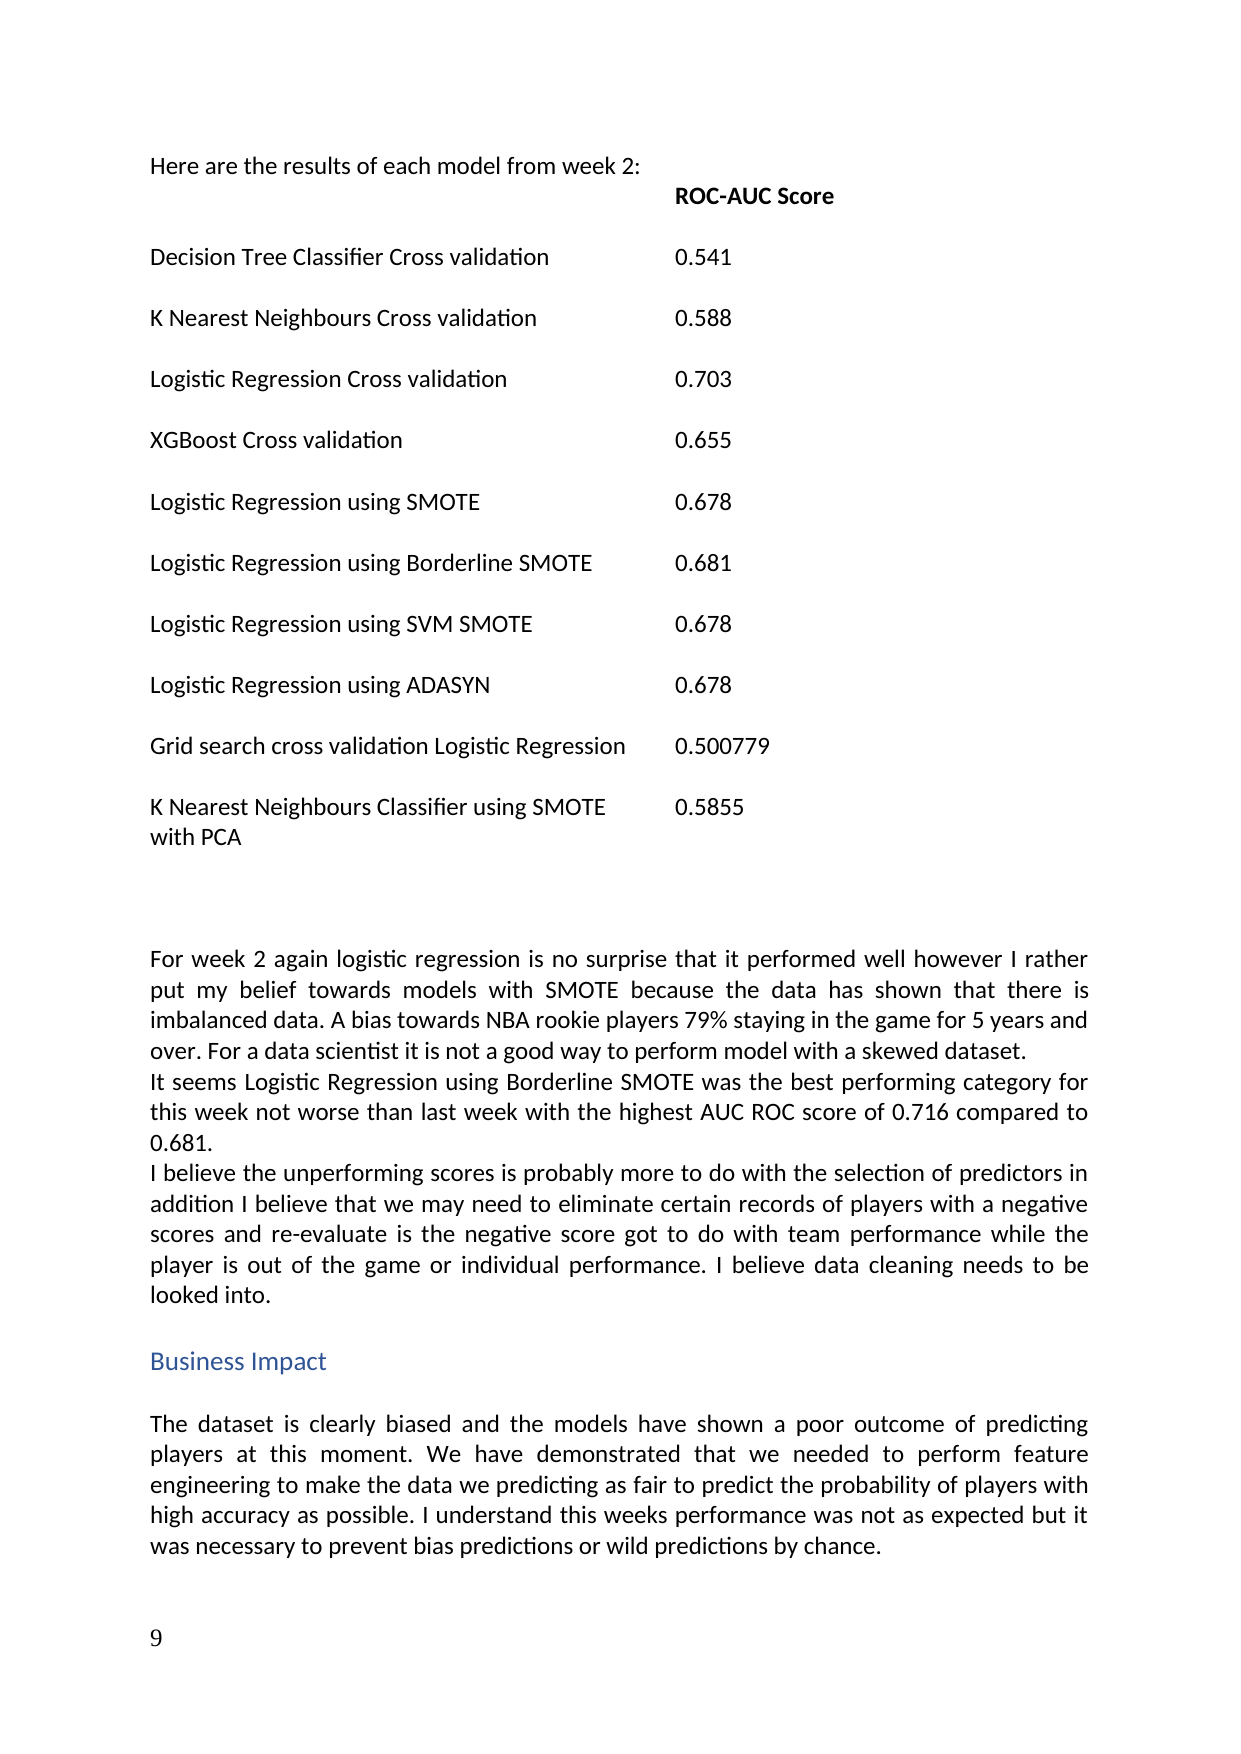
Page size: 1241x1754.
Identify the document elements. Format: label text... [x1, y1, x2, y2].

text Logistic Regression using SVM SMOTE 0.678 [150, 608, 1090, 638]
text K Nearest Neighbours Classifier using SMOTE 0.5855 [150, 791, 1090, 821]
text K Nearest Neighbours Cross validation 0.588 [150, 303, 1090, 333]
subtitle Business Impact [150, 1344, 1090, 1377]
text ROC-AUC Score [150, 181, 1090, 211]
text Here are the results of each model from week 2: [150, 150, 1090, 181]
text The dataset is clearly biased and the models have shown a poor outcome of predicting players at this moment. We have demonstrated that we needed to perform feature engineering to make the data we predicting as fair to predict the probability of players with high accuracy as possible. I understand this weeks performance was not as expected but it was necessary to prevent bias predictions or wild predictions by chance. [150, 1408, 1090, 1561]
text Logistic Regression using SMOTE 0.678 [150, 486, 1090, 516]
text Logistic Regression using Borderline SMOTE 0.681 [150, 547, 1090, 577]
text XGBoost Cross validation 0.655 [150, 425, 1090, 455]
text Logistic Regression Cross validation 0.703 [150, 364, 1090, 394]
text For week 2 again logistic regression is no surprise that it performed well however I rather put my belief towards models with SMOTE because the data has shown that there is imbalanced data. A bias towards NBA rookie players 79% staying in the game for 5 years and over. For a data scientist it is not a good way to perform model with a skewed dataset. [150, 943, 1090, 1066]
text It seems Logistic Regression using Borderline SMOTE was the best performing category for this week not worse than last week with the highest AUC ROC score of 0.716 compared to 0.681. [150, 1066, 1090, 1157]
text I believe the unperforming scores is probably more to do with the selection of predictors in addition I believe that we may need to eliminate certain records of players with a negative scores and re-evaluate is the negative score got to do with team performance while the player is out of the game or individual performance. I believe data cleaning needs to be looked into. [150, 1157, 1090, 1310]
text Logistic Regression using ADASYN 0.678 [150, 669, 1090, 699]
text Decision Tree Classifier Cross validation 0.541 [150, 242, 1090, 272]
text with PCA [150, 821, 1090, 852]
text Grid search cross validation Logistic Regression 0.500779 [150, 730, 1090, 760]
